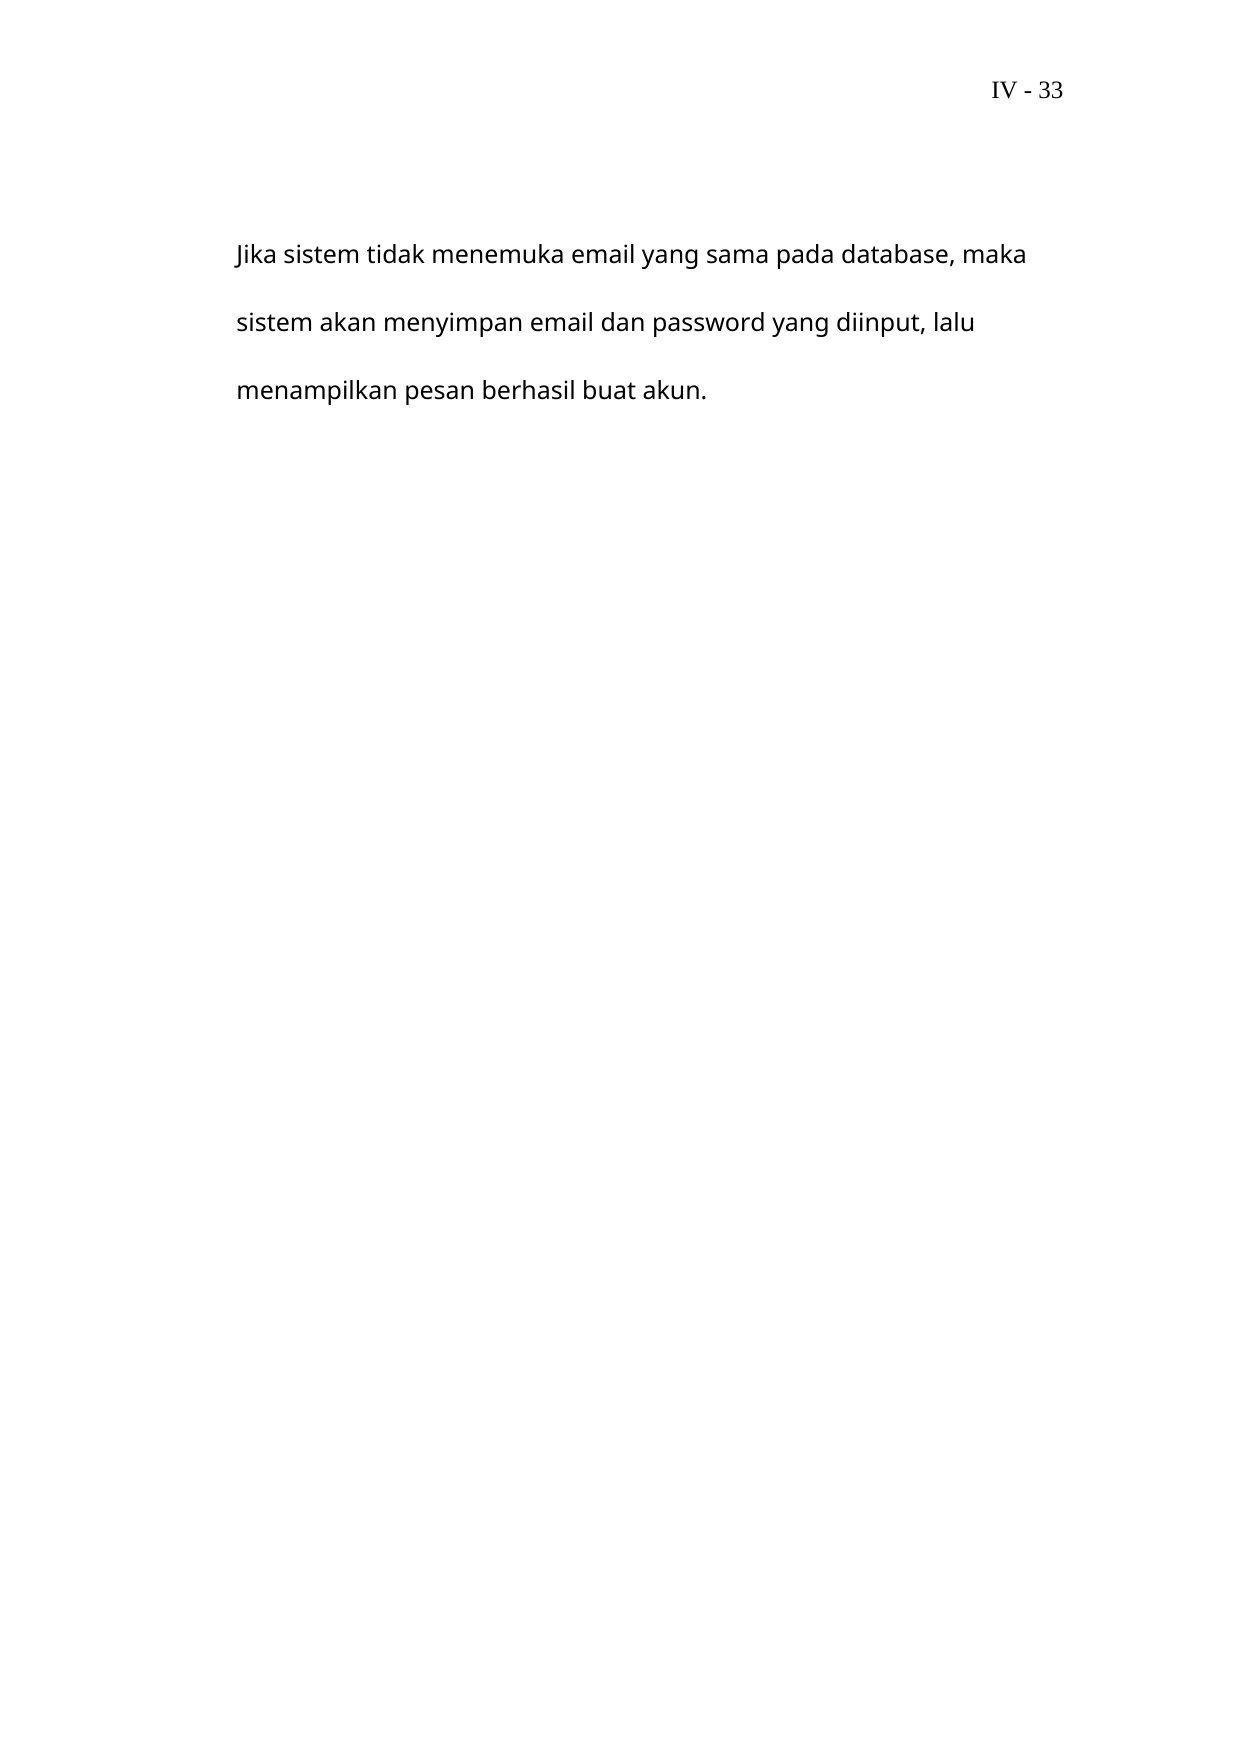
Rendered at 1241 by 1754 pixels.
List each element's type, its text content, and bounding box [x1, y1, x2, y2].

text Jika sistem tidak menemuka email yang sama pada database, maka sistem akan menyimpan email dan password yang diinput, lalu menampilkan pesan berhasil buat akun. [236, 236, 1063, 407]
